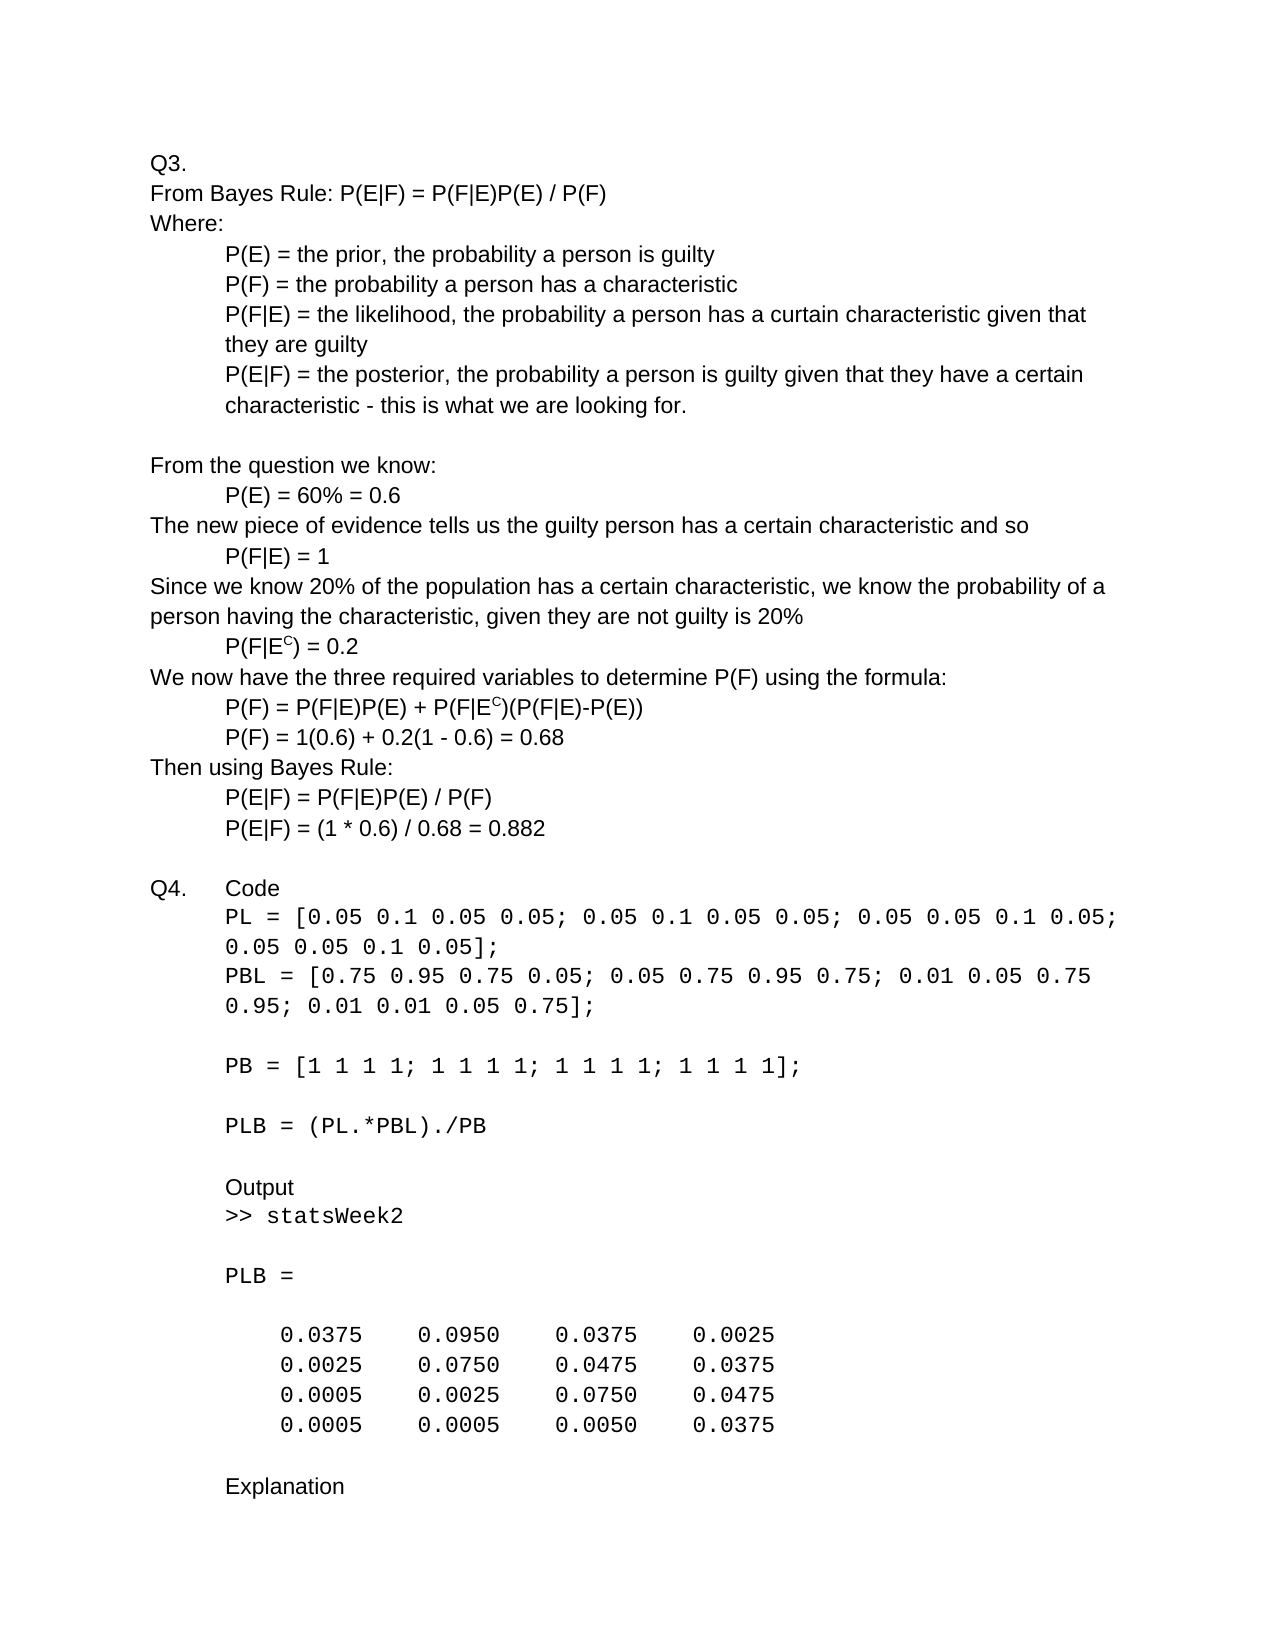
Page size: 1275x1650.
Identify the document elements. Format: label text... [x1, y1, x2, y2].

text Then using Bayes Rule: [150, 754, 1125, 781]
text PL = [0.05 0.1 0.05 0.05; 0.05 0.1 0.05 0.05; 0.05 0.05 0.1 0.05; 0.05 0.05 0.1 0.05]; [225, 905, 1125, 961]
text 0.0005 0.0005 0.0050 0.0375 [225, 1413, 1125, 1439]
text P(E|F) = (1 * 0.6) / 0.68 = 0.882 [150, 814, 1125, 841]
text P(F) = the probability a person has a characteristic [225, 271, 1125, 297]
text From Bayes Rule: P(E|F) = P(F|E)P(E) / P(F) [150, 180, 1125, 207]
text P(E|F) = the posterior, the probability a person is guilty given that they have a certain characteristic - this is what we are looking for. [225, 361, 1125, 418]
text Where: [150, 210, 1125, 237]
text P(E) = the prior, the probability a person is guilty [225, 241, 1125, 267]
text P(F) = 1(0.6) + 0.2(1 - 0.6) = 0.68 [150, 724, 1125, 750]
text P(E|F) = P(F|E)P(E) / P(F) [150, 784, 1125, 811]
text We now have the three required variables to determine P(F) using the formula: [150, 663, 1125, 690]
text The new piece of evidence tells us the guilty person has a certain characteristic and so [150, 512, 1125, 539]
text 0.0375 0.0950 0.0375 0.0025 [225, 1323, 1125, 1349]
text PBL = [0.75 0.95 0.75 0.05; 0.05 0.75 0.95 0.75; 0.01 0.05 0.75 0.95; 0.01 0.01 0.05 0.75]; [225, 965, 1125, 1021]
text P(F|EC) = 0.2 [150, 633, 1125, 660]
text Output [225, 1174, 1125, 1201]
text PLB = (PL.*PBL)./PB [225, 1114, 1125, 1141]
text P(F|E) = the likelihood, the probability a person has a curtain characteristic given that they are guilty [225, 301, 1125, 358]
text 0.0025 0.0750 0.0475 0.0375 [225, 1353, 1125, 1379]
text Q3. [150, 150, 1125, 176]
text From the question we know: [150, 452, 1125, 478]
text Since we know 20% of the population has a certain characteristic, we know the probability of a person having the characteristic, given they are not guilty is 20% [150, 573, 1125, 629]
text P(E) = 60% = 0.6 [150, 482, 1125, 509]
text PLB = [225, 1264, 1125, 1290]
text P(F|E) = 1 [150, 543, 1125, 569]
text PB = [1 1 1 1; 1 1 1 1; 1 1 1 1; 1 1 1 1]; [225, 1054, 1125, 1081]
text >> statsWeek2 [225, 1204, 1125, 1230]
text 0.0005 0.0025 0.0750 0.0475 [225, 1383, 1125, 1409]
text Q4. Code [150, 875, 1125, 901]
text Explanation [225, 1473, 1125, 1499]
text P(F) = P(F|E)P(E) + P(F|EC)(P(F|E)-P(E)) [150, 694, 1125, 720]
